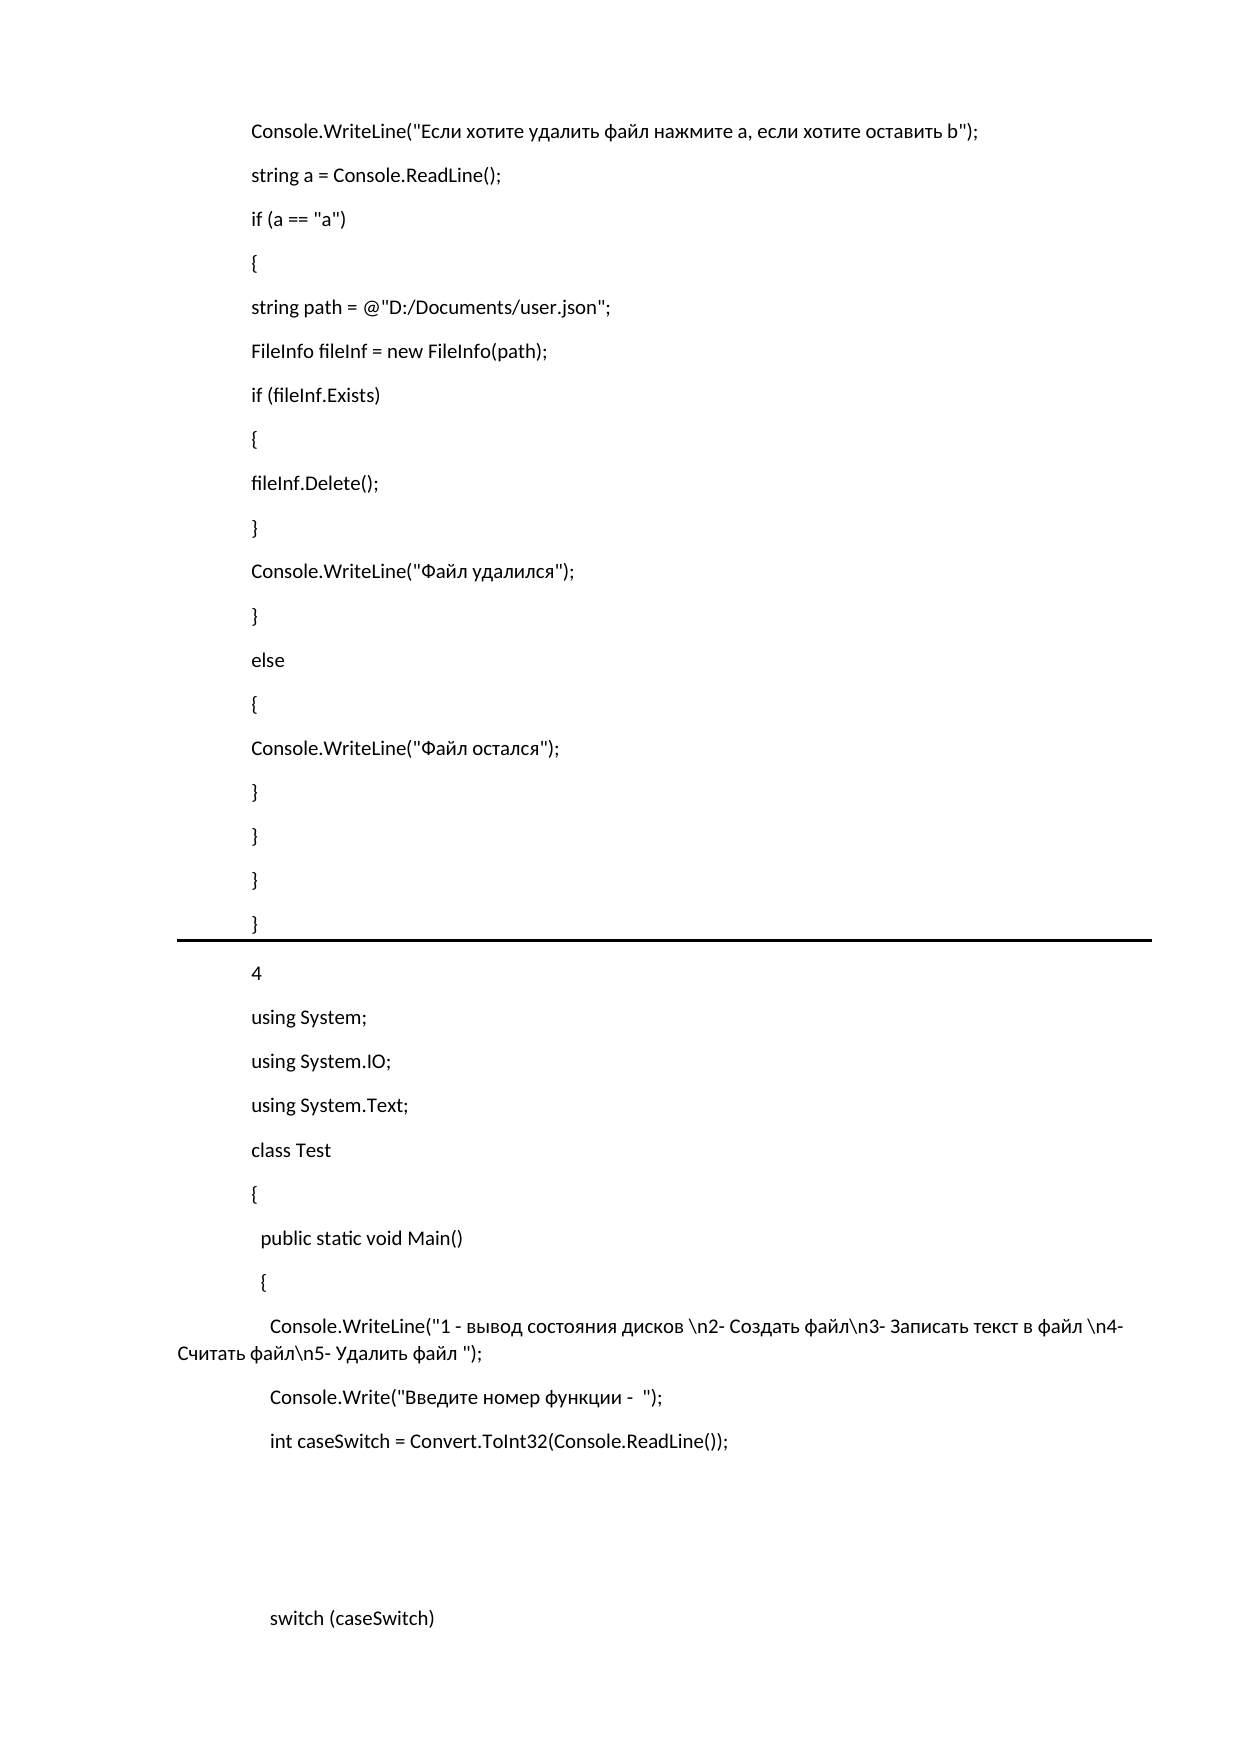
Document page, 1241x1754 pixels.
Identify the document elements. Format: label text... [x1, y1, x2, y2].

text { [177, 1269, 1152, 1294]
text } [177, 911, 1152, 939]
text } [177, 515, 1152, 540]
text if (a == "a") [177, 206, 1152, 232]
text using System; [177, 1004, 1152, 1030]
text } [177, 779, 1152, 804]
text FileInfo fileInf = new FileInfo(path); [177, 338, 1152, 364]
text public static void Main() [177, 1225, 1152, 1250]
text Console.WriteLine("1 - вывод состояния дисков \n2- Создать файл\n3- Записать текст в файл \n4- Считать файл\n5- Удалить файл "); [177, 1313, 1152, 1366]
text int caseSwitch = Convert.ToInt32(Console.ReadLine()); [177, 1428, 1152, 1454]
text } [177, 603, 1152, 628]
text { [177, 1181, 1152, 1206]
text { [177, 250, 1152, 276]
text { [177, 427, 1152, 452]
text string a = Console.ReadLine(); [177, 162, 1152, 188]
text Console.WriteLine("Если хотите удалить файл нажмите a, если хотите оставить b"); [177, 118, 1152, 143]
text Console.WriteLine("Файл удалился"); [177, 559, 1152, 584]
text class Test [177, 1137, 1152, 1162]
text fileInf.Delete(); [177, 471, 1152, 496]
text switch (caseSwitch) [177, 1605, 1152, 1630]
text 4 [177, 961, 1152, 986]
text if (fileInf.Exists) [177, 382, 1152, 408]
text Console.Write("Введите номер функции - "); [177, 1384, 1152, 1410]
text using System.IO; [177, 1049, 1152, 1074]
text else [177, 647, 1152, 672]
text string path = @"D:/Documents/user.json"; [177, 294, 1152, 320]
text Console.WriteLine("Файл остался"); [177, 735, 1152, 760]
text } [177, 823, 1152, 848]
text using System.Text; [177, 1093, 1152, 1118]
text { [177, 691, 1152, 716]
text } [177, 867, 1152, 893]
